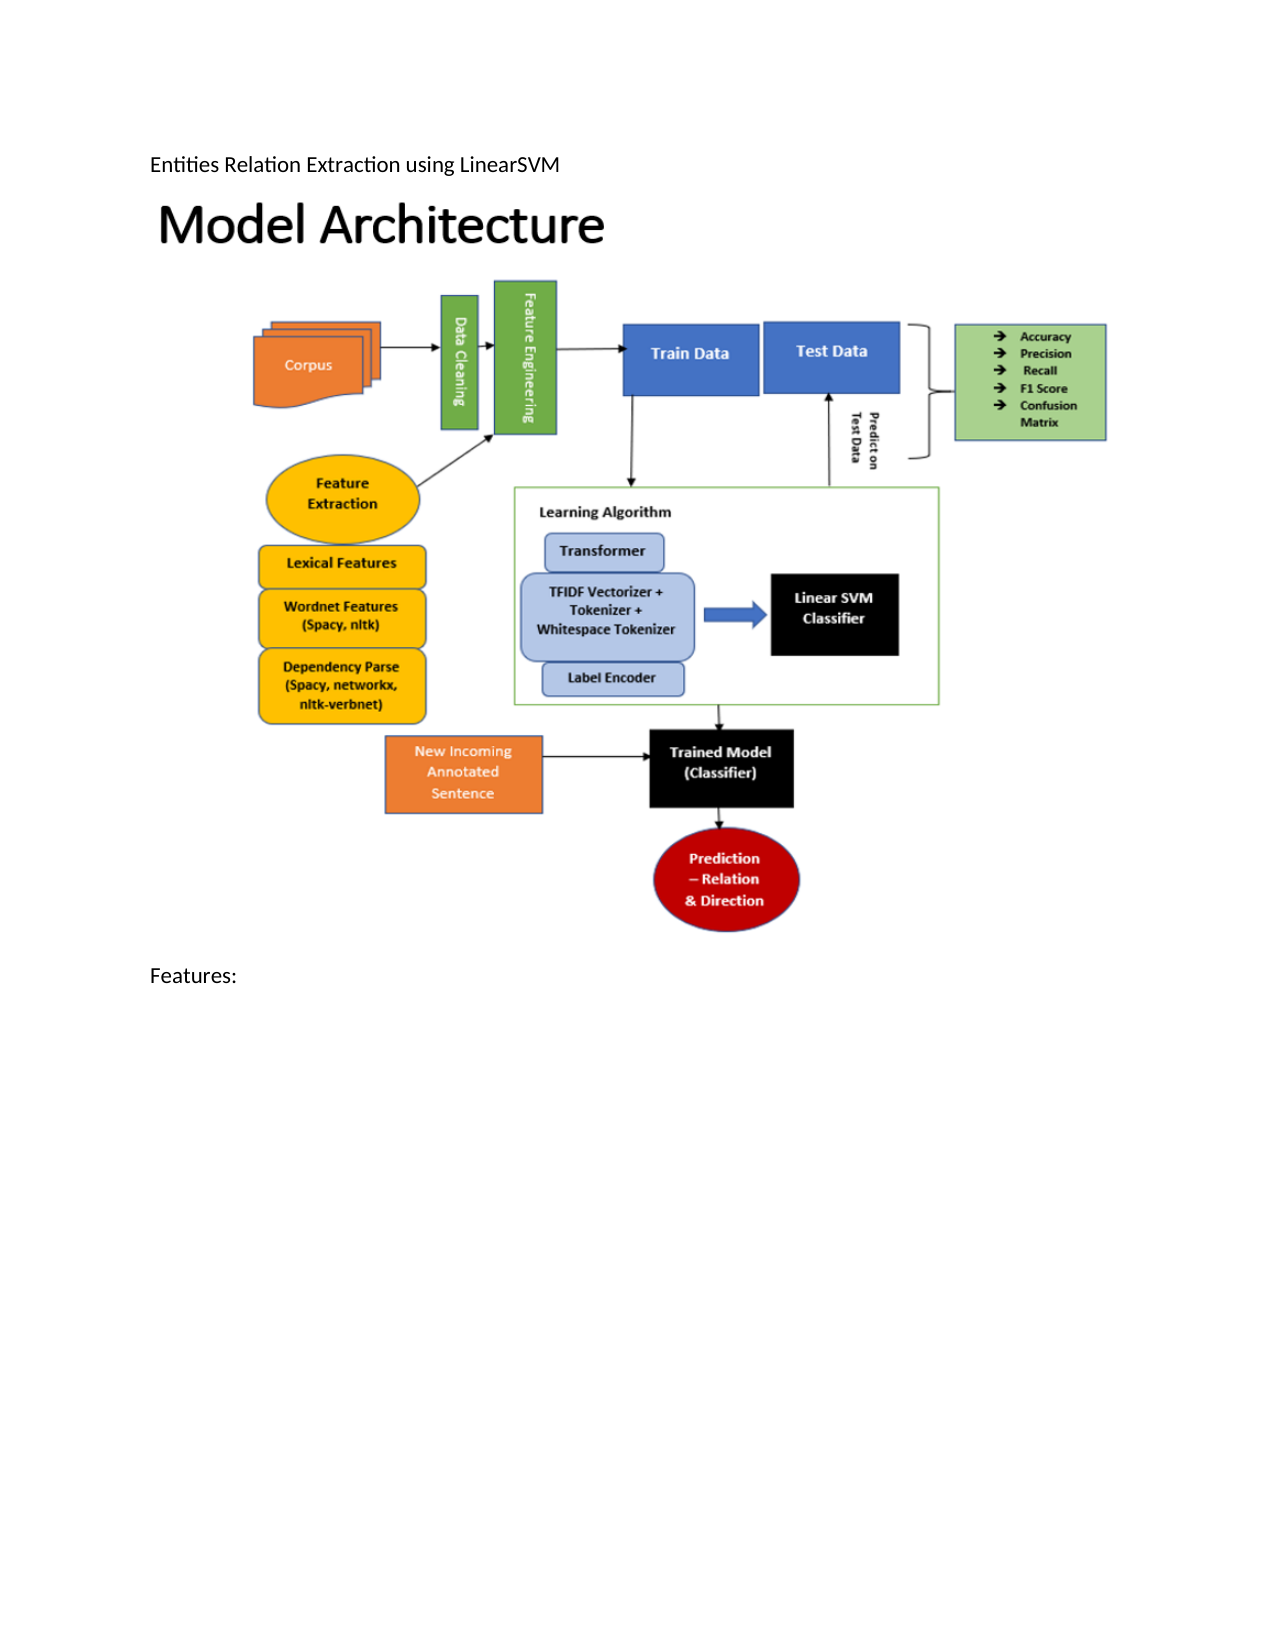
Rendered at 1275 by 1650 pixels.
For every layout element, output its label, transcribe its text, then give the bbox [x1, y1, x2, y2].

picture [150, 196, 1125, 943]
text Features: [150, 961, 1125, 989]
text Entities Relation Extraction using LinearSVM [150, 150, 1125, 178]
